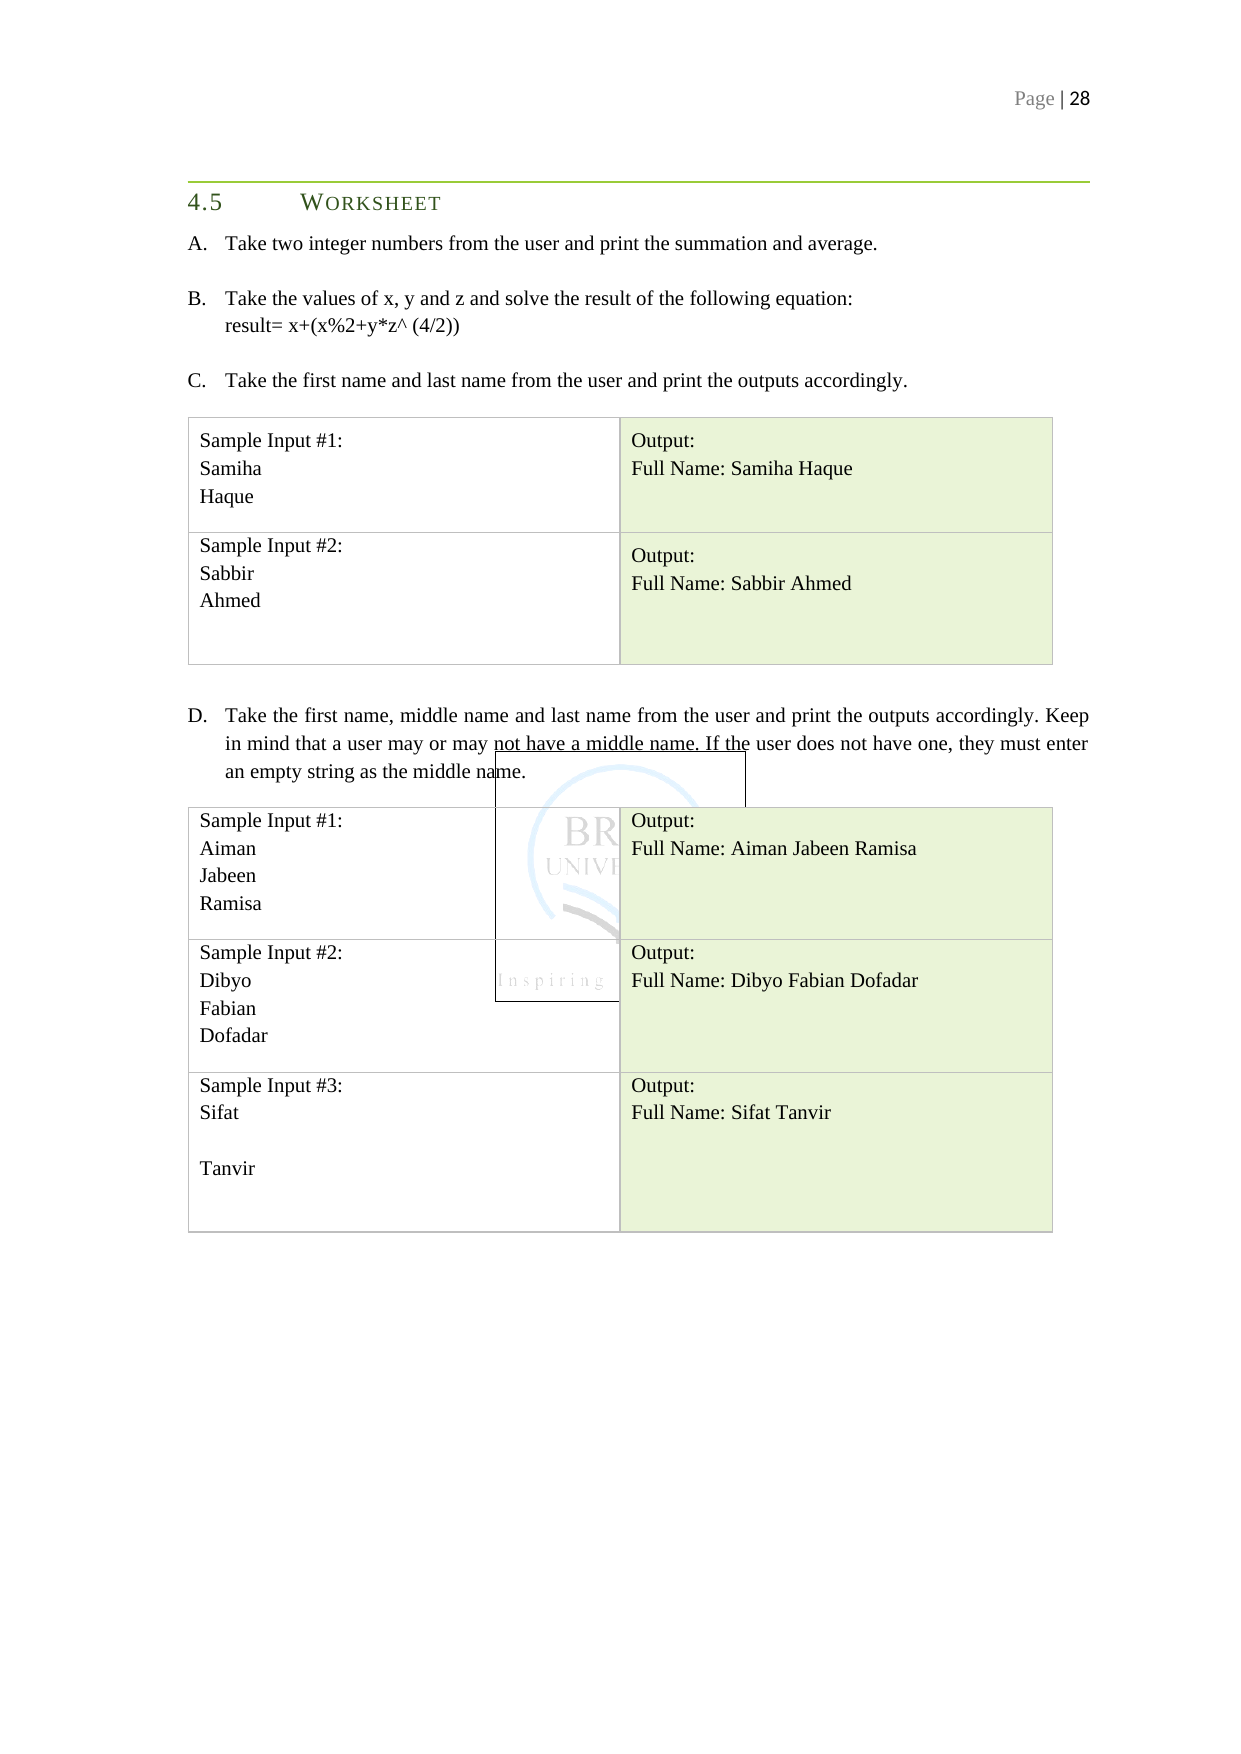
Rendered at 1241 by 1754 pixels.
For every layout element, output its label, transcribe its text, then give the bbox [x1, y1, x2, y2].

table_header Output: Full Name: Aiman Jabeen Ramisa [621, 808, 1052, 939]
list Take the first name and last name from the user and print the outputs accordingly. [187, 368, 1090, 392]
table_cell Output: Full Name: Sabbir Ahmed [621, 533, 1052, 664]
list Take two integer numbers from the user and print the summation and average. [187, 230, 1090, 254]
table_cell Output: Full Name: Dibyo Fabian Dofadar [621, 940, 1052, 1072]
table_cell Sample Input #2: Sabbir Ahmed [189, 533, 619, 664]
table_header Sample Input #1: Aiman Jabeen Ramisa [189, 808, 619, 939]
list Take the first name, middle name and last name from the user and print the outputs accordingly. Keep in mind that a user may or may not have a middle name. If the user does not have one, they must enter an empty string as the middle name. [187, 703, 1090, 783]
table_cell Output: Full Name: Sifat Tanvir [621, 1073, 1052, 1231]
table_cell Sample Input #3: Sifat Tanvir [189, 1073, 619, 1231]
table_header Sample Input #1: Samiha Haque [189, 418, 619, 532]
table_cell Sample Input #2: Dibyo Fabian Dofadar [189, 940, 619, 1072]
subtitle Worksheet [187, 182, 1090, 216]
text result= x+(x%2+y*z^ (4/2)) [225, 313, 1090, 337]
table_header Output: Full Name: Samiha Haque [621, 418, 1052, 532]
list Take the values of x, y and z and solve the result of the following equation: [187, 286, 1090, 310]
